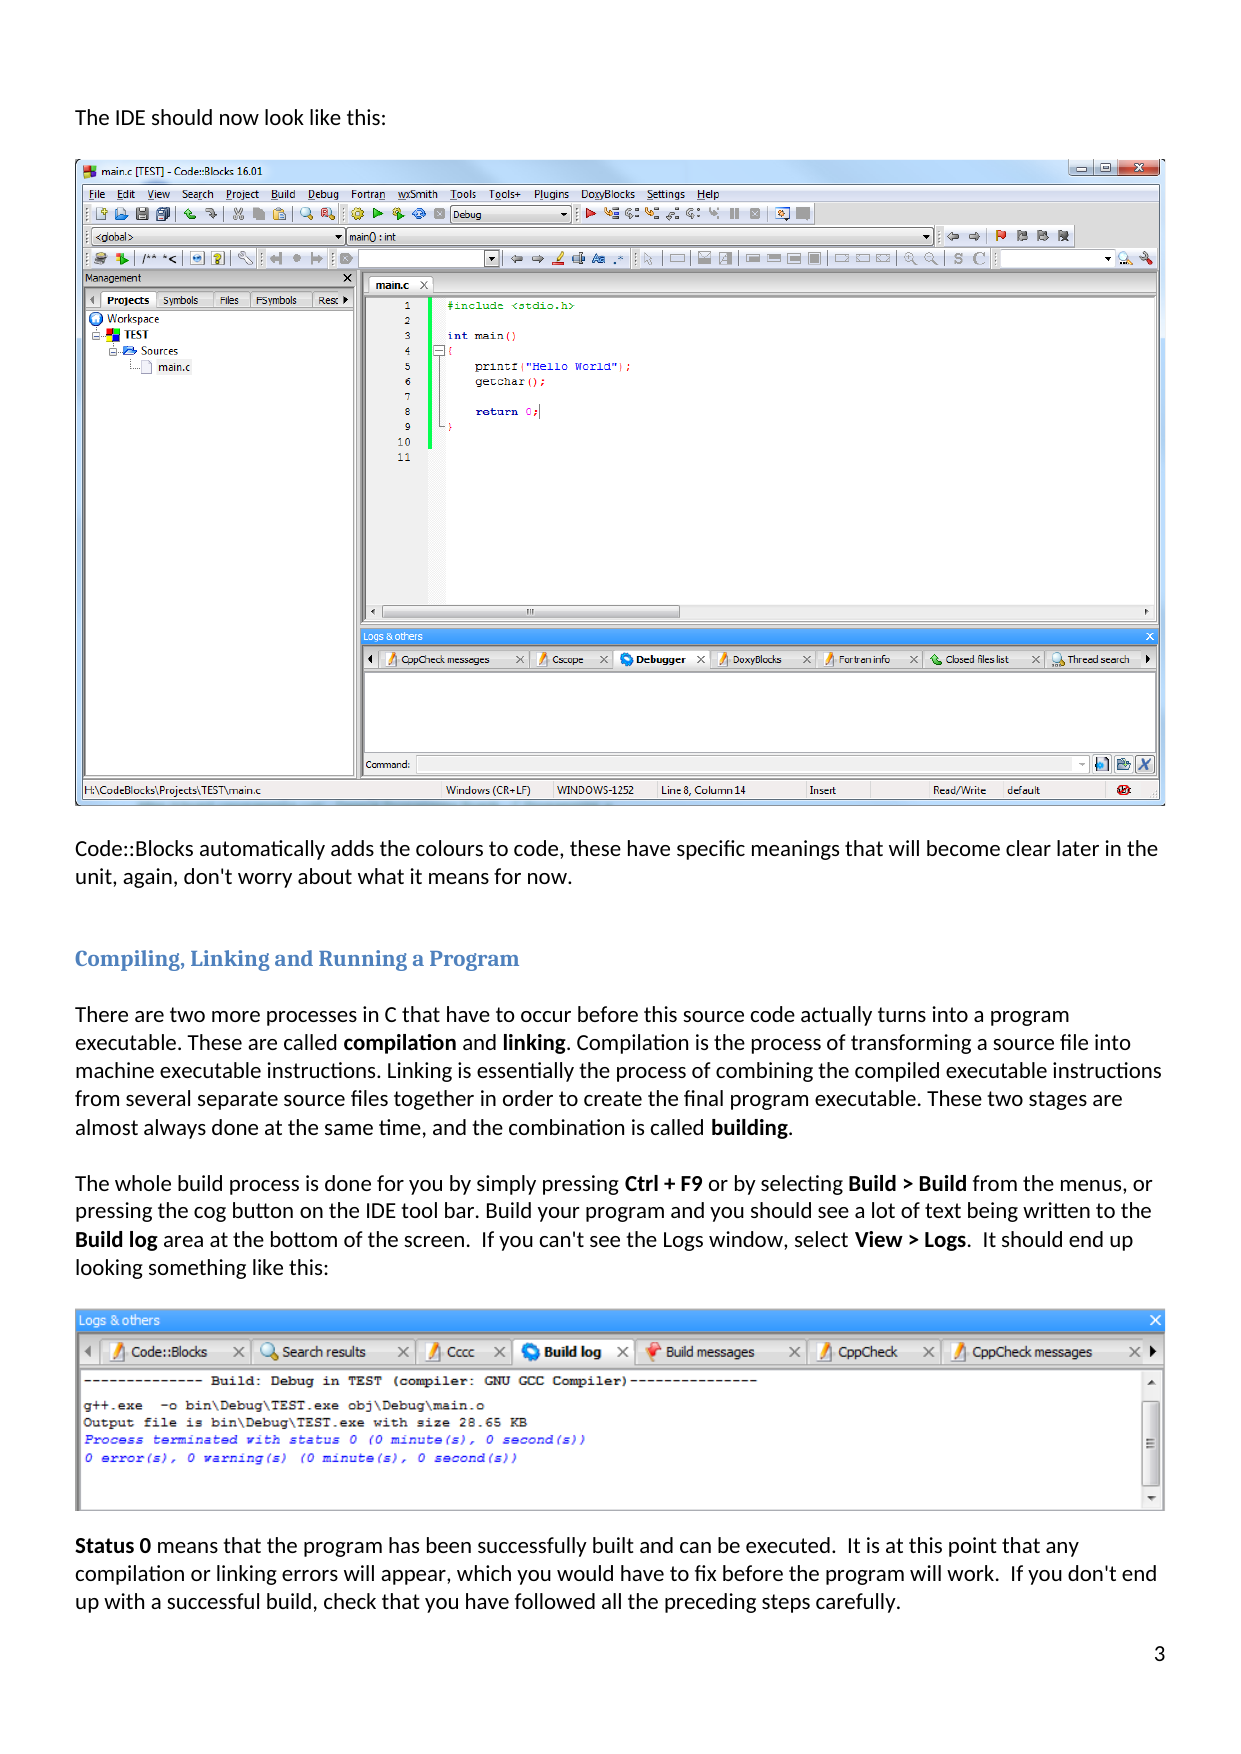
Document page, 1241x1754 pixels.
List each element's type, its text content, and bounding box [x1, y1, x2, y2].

text The whole build process is done for you by simply pressing Ctrl + F9 or by selecting Build > Build from the menus, or pressing the cog button on the IDE tool bar. Build your program and you should see a lot of text being written to the Build log area at the bottom of the screen. If you can't see the Logs window, select View > Logs. It should end up looking something like this: [75, 1169, 1165, 1281]
text Code::Blocks automatically adds the colours to code, these have specific meanings that will become clear later in the unit, again, don't worry about what it means for now. [75, 834, 1165, 890]
picture [75, 1308, 1166, 1511]
text There are two more processes in C that have to occur before this source code actually turns into a program executable. These are called compilation and linking. Compilation is the process of transforming a source file into machine executable instructions. Linking is essentially the process of combining the compiled executable instructions from several separate source files together in order to create the final program executable. These two stages are almost always done at the same time, and the combination is called building. [75, 1001, 1165, 1141]
text Status 0 means that the program has been successfully built and can be executed. It is at this point that any compilation or linking errors will appear, which you would have to fix before the program will work. If you don't end up with a successful build, check that you have followed all the preceding steps carefully. [75, 1531, 1165, 1615]
picture [75, 159, 1166, 806]
subtitle Compiling, Linking and Running a Program [75, 946, 1165, 972]
text The IDE should now look like this: [75, 103, 1165, 131]
